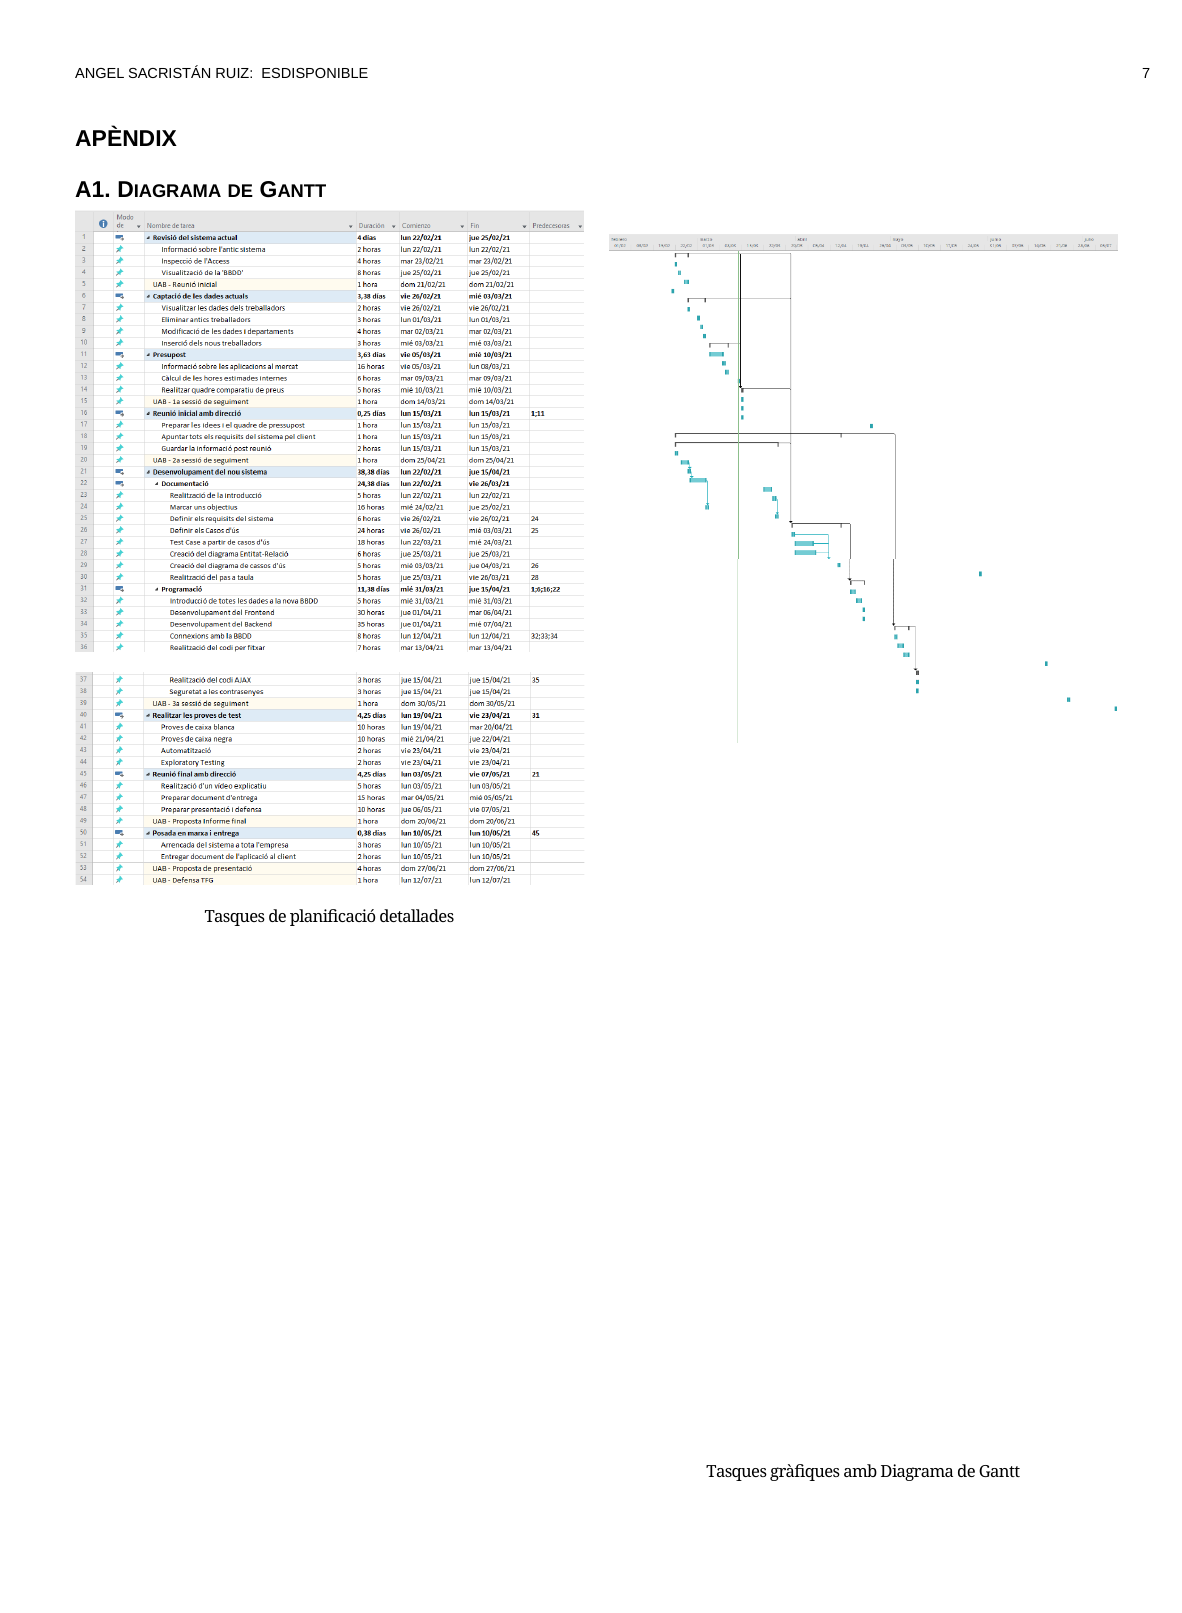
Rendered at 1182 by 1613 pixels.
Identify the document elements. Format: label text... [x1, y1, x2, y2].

picture [75, 210, 584, 652]
picture [75, 672, 585, 885]
picture [608, 234, 1118, 743]
text Tasques de planificació detallades [75, 885, 584, 928]
text APÈNDIX [75, 124, 584, 151]
text Tasques gràfiques amb Diagrama de Gantt [609, 1460, 1118, 1483]
text A1. Diagrama de Gantt [75, 176, 584, 202]
